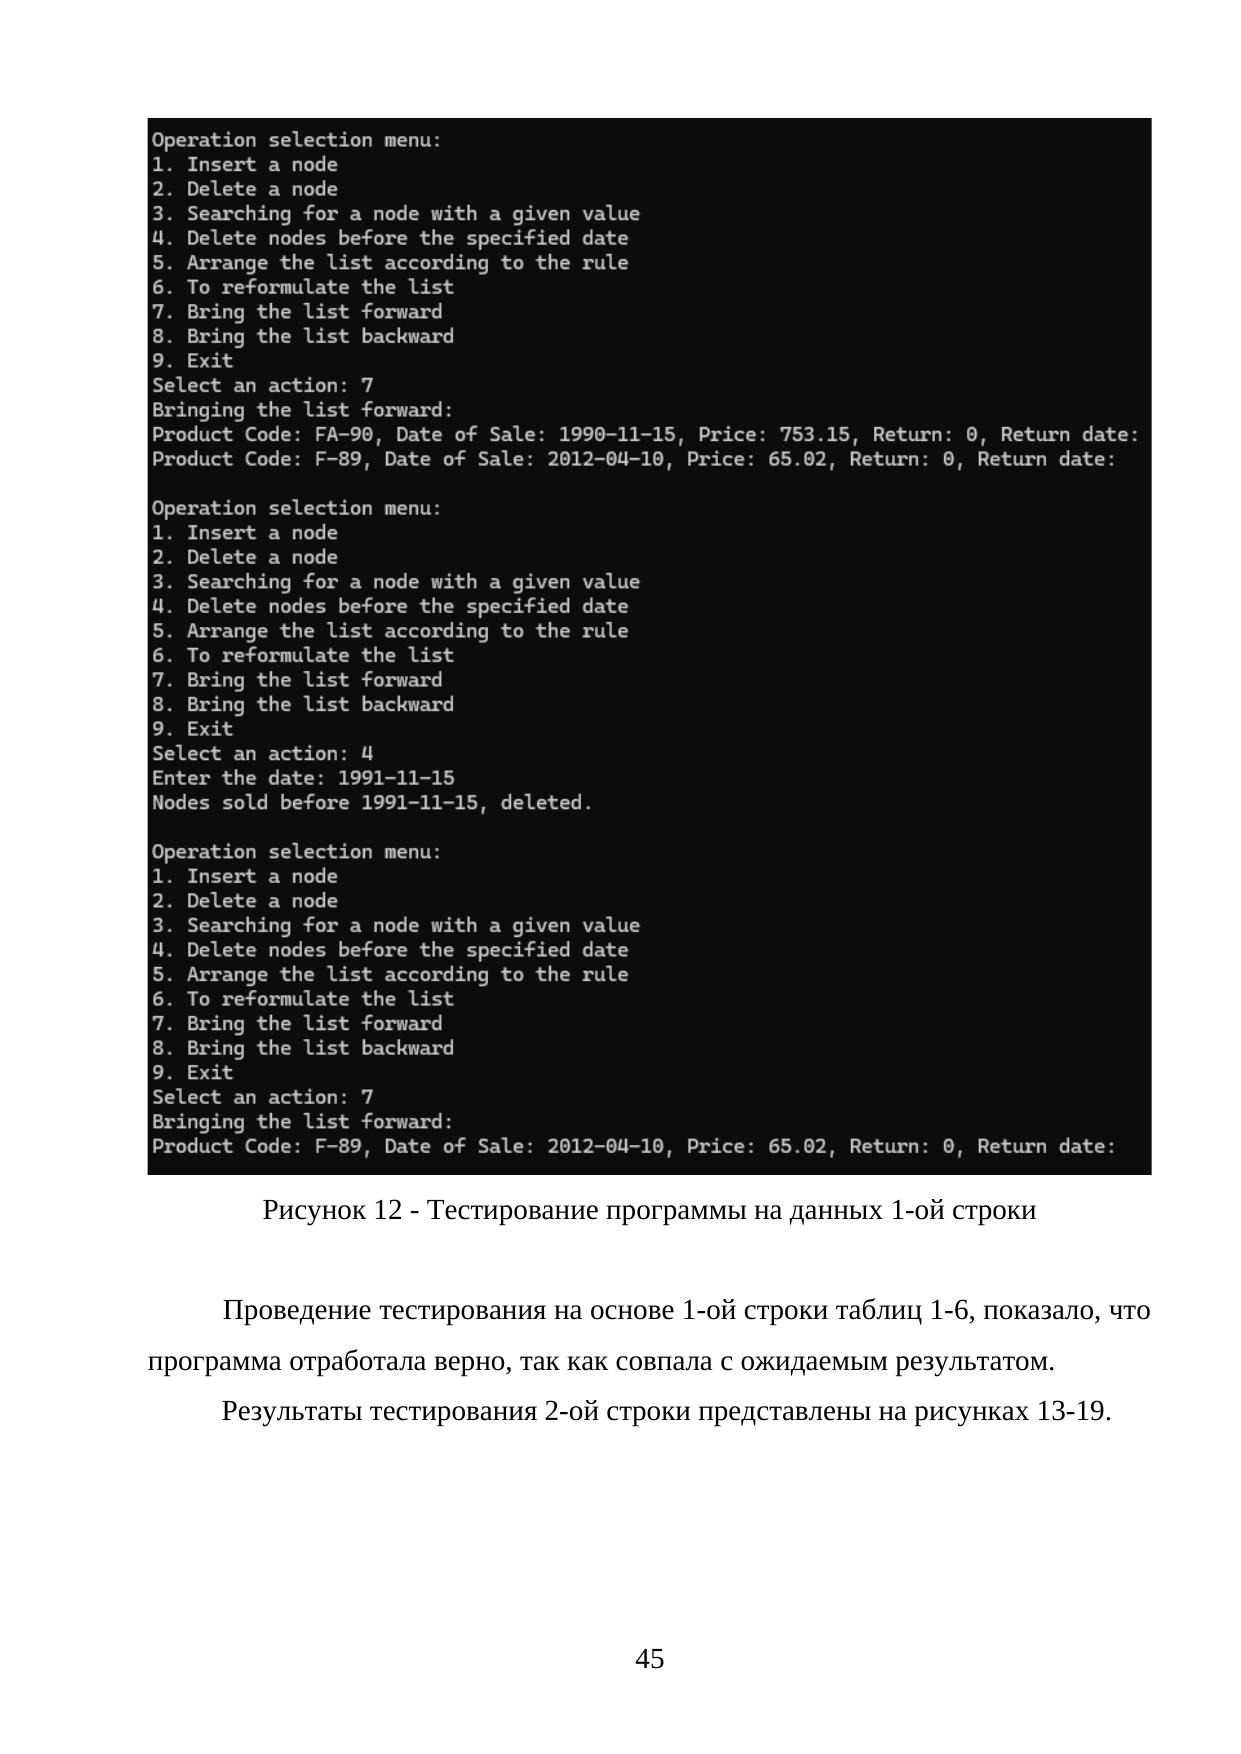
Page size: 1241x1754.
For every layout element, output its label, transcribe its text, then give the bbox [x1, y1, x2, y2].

picture [147, 118, 1152, 1175]
text Проведение тестирования на основе 1-ой строки таблиц 1-6, показало, что программа отработала верно, так как совпала с ожидаемым результатом. [148, 1292, 1152, 1376]
text Результаты тестирования 2-ой строки представлены на рисунках 13-19. [148, 1393, 1152, 1427]
text Рисунок 12 - Тестирование программы на данных 1-ой строки [148, 1192, 1152, 1225]
